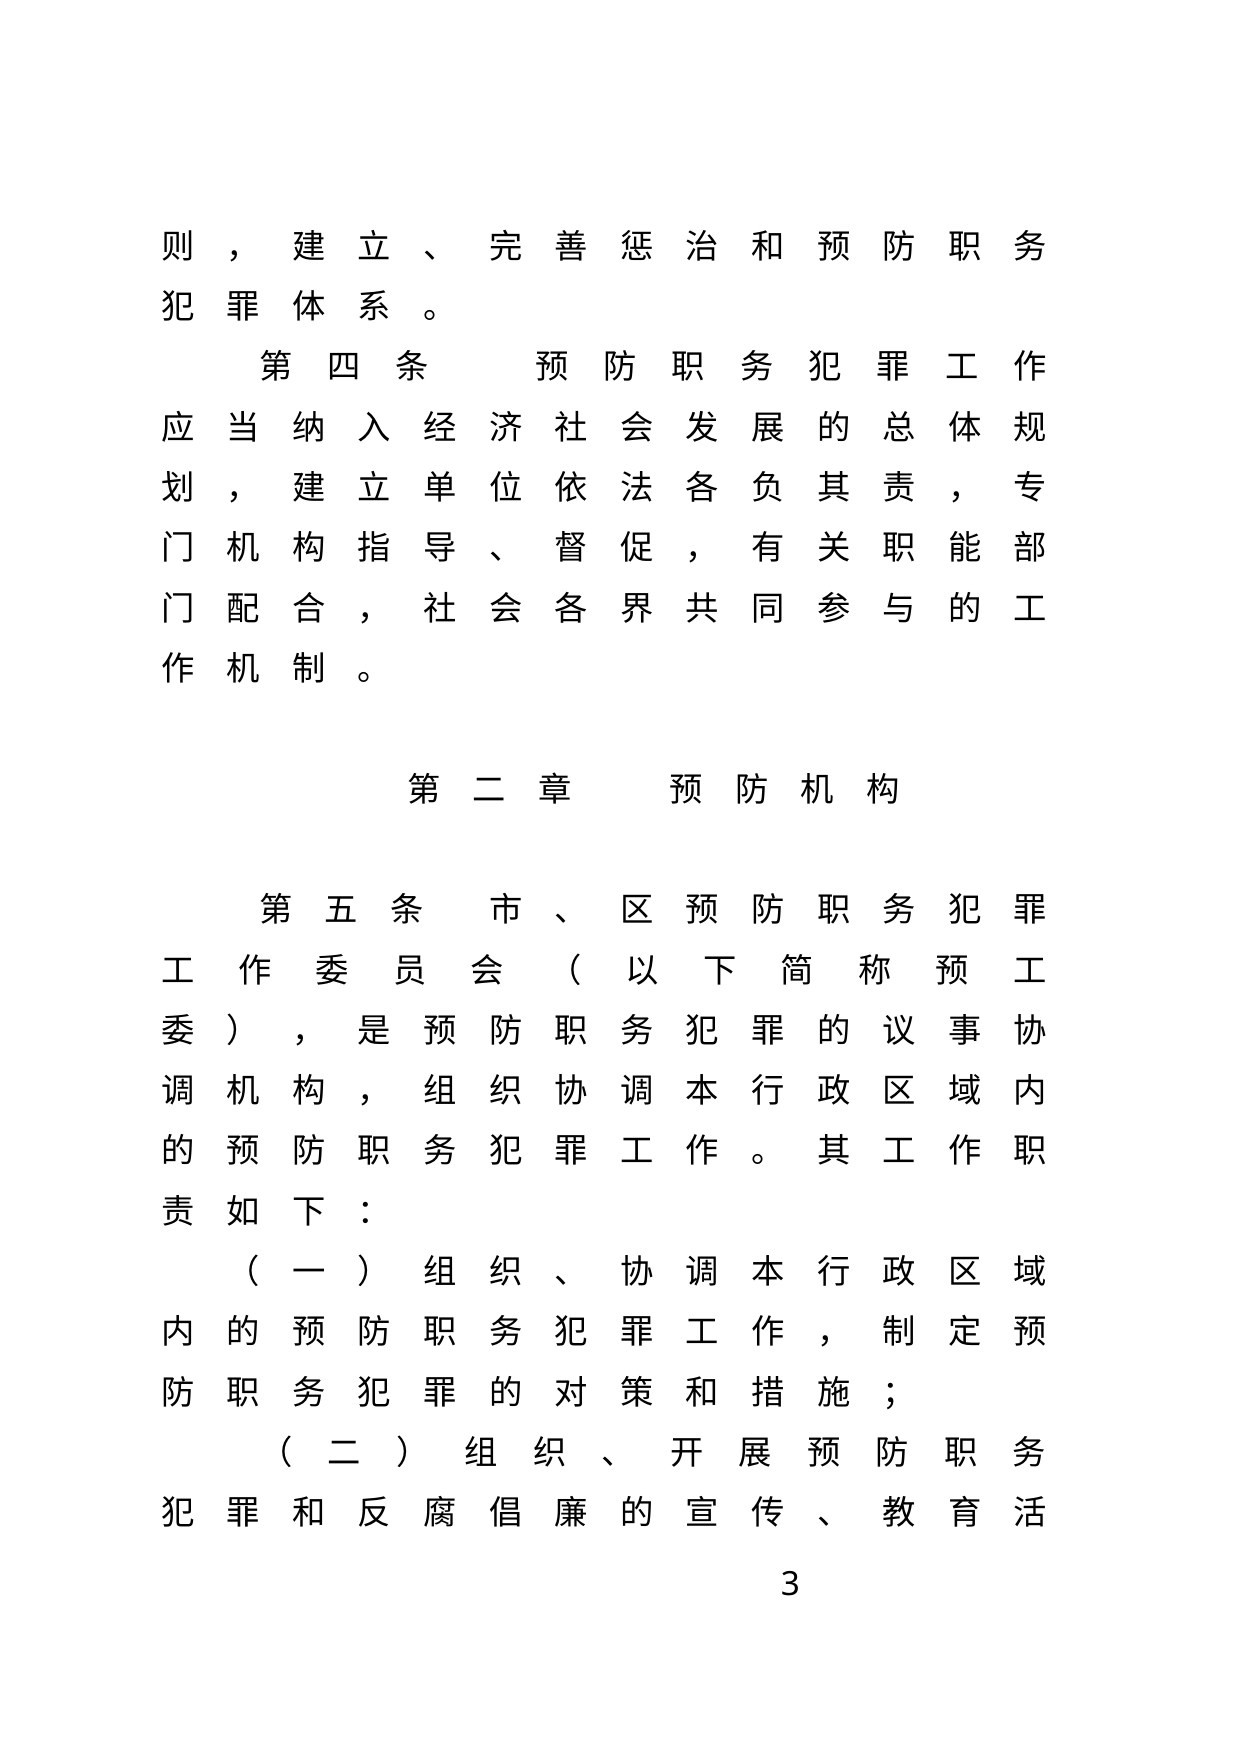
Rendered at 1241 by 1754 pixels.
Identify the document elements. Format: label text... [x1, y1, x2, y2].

list 第二章 预防机构 [161, 756, 1079, 817]
text 第四条 预防职务犯罪工作应当纳入经济社会发展的总体规划，建立单位依法各负其责，专门机构指导、督促，有关职能部门配合，社会各界共同参与的工作机制。 [161, 334, 1079, 696]
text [161, 1420, 1079, 1540]
list 第五条 市、区预防职务犯罪工作委员会（以下简称预工委），是预防职务犯罪的议事协调机构，组织协调本行政区域内的预防职务犯罪工作。其工作职责如下： [161, 877, 1079, 1239]
list （一）组织、协调本行政区域内的预防职务犯罪工作，制定预防职务犯罪的对策和措施； [161, 1239, 1079, 1420]
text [161, 213, 1079, 334]
